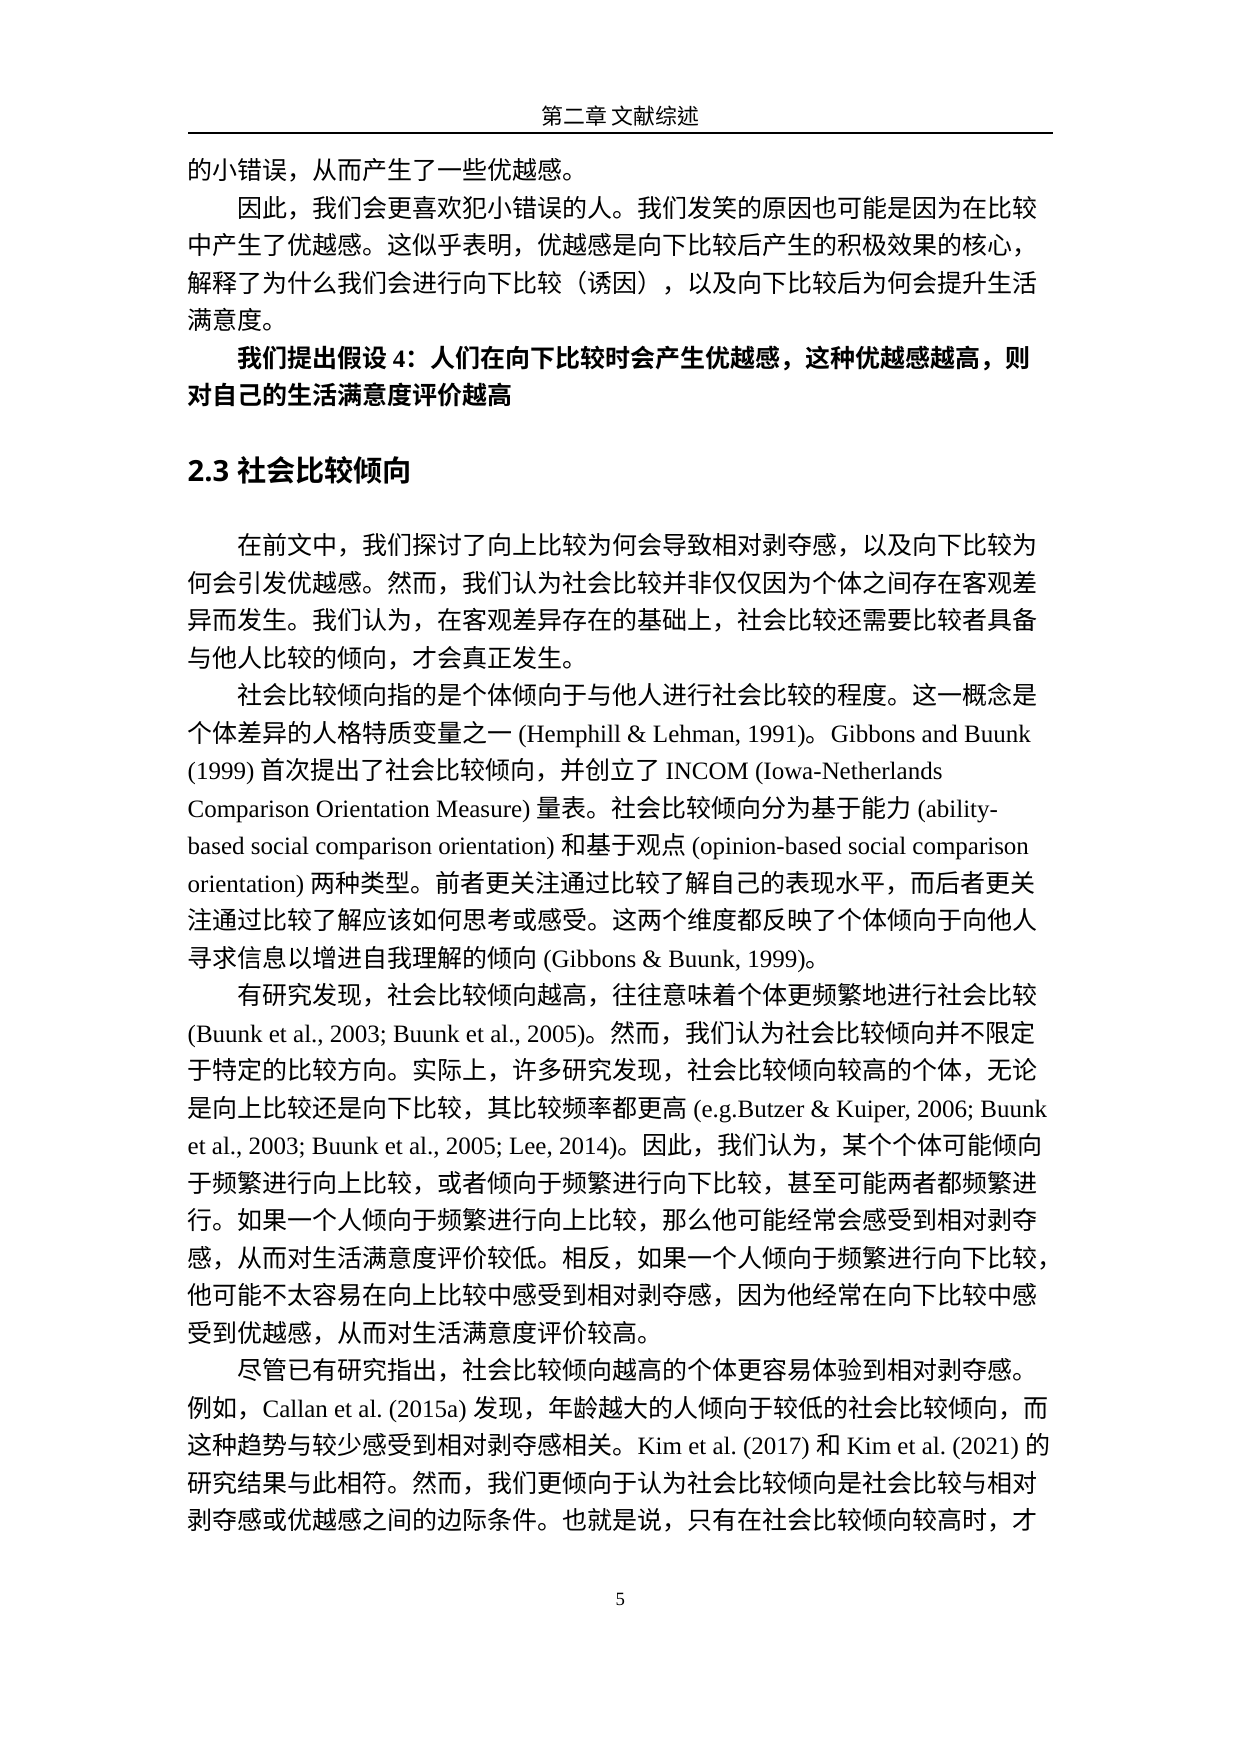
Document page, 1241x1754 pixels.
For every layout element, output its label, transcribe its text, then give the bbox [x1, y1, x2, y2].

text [187, 1350, 1053, 1537]
text 社会比较倾向指的是个体倾向于与他人进行社会比较的程度。这一概念是个体差异的人格特质变量之一 (Hemphill & Lehman, 1991)。Gibbons and Buunk (1999) 首次提出了社会比较倾向，并创立了INCOM (Iowa-Netherlands Comparison Orientation Measure) 量表。社会比较倾向分为基于能力 (ability-based social comparison orientation) 和基于观点 (opinion-based social comparison orientation) 两种类型。前者更关注通过比较了解自己的表现水平，而后者更关注通过比较了解应该如何思考或感受。这两个维度都反映了个体倾向于向他人寻求信息以增进自我理解的倾向 (Gibbons & Buunk, 1999)。 [187, 675, 1053, 975]
text 有研究发现，社会比较倾向越高，往往意味着个体更频繁地进行社会比较 (Buunk et al., 2003; Buunk et al., 2005)。然而，我们认为社会比较倾向并不限定于特定的比较方向。实际上，许多研究发现，社会比较倾向较高的个体，无论是向上比较还是向下比较，其比较频率都更高 (e.g.Butzer & Kuiper, 2006; Buunk et al., 2003; Buunk et al., 2005; Lee, 2014)。因此，我们认为，某个个体可能倾向于频繁进行向上比较，或者倾向于频繁进行向下比较，甚至可能两者都频繁进行。如果一个人倾向于频繁进行向上比较，那么他可能经常会感受到相对剥夺感，从而对生活满意度评价较低。相反，如果一个人倾向于频繁进行向下比较，他可能不太容易在向上比较中感受到相对剥夺感，因为他经常在向下比较中感受到优越感，从而对生活满意度评价较高。 [187, 975, 1053, 1350]
subtitle 2.3 社会比较倾向 [187, 431, 1053, 506]
text 我们提出假设4：人们在向下比较时会产生优越感，这种优越感越高，则对自己的生活满意度评价越高 [187, 337, 1053, 412]
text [187, 150, 1053, 187]
text 因此，我们会更喜欢犯小错误的人。我们发笑的原因也可能是因为在比较中产生了优越感。这似乎表明，优越感是向下比较后产生的积极效果的核心，解释了为什么我们会进行向下比较（诱因），以及向下比较后为何会提升生活满意度。 [187, 187, 1053, 337]
text 在前文中，我们探讨了向上比较为何会导致相对剥夺感，以及向下比较为何会引发优越感。然而，我们认为社会比较并非仅仅因为个体之间存在客观差异而发生。我们认为，在客观差异存在的基础上，社会比较还需要比较者具备与他人比较的倾向，才会真正发生。 [187, 525, 1053, 675]
